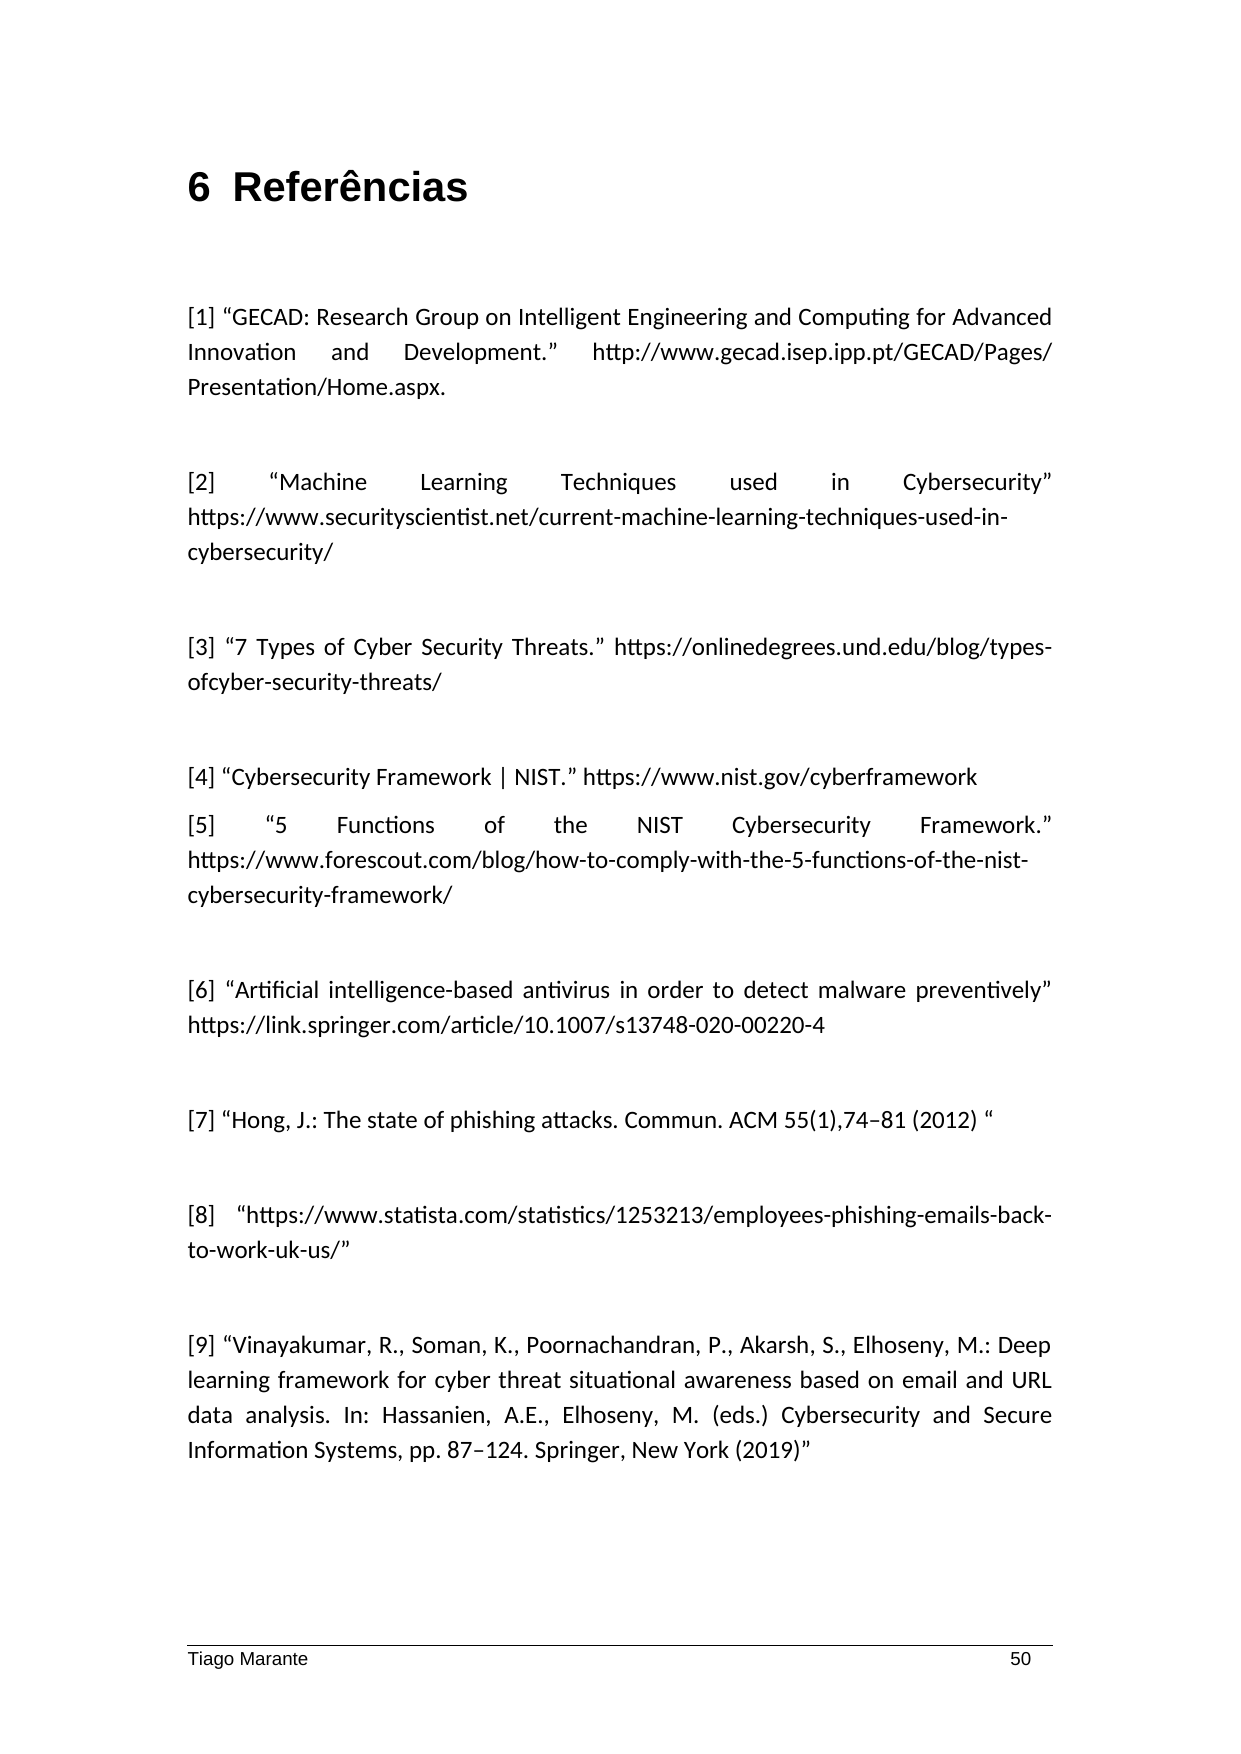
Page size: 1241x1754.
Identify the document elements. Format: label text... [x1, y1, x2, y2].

text [5] “5 Functions of the NIST Cybersecurity Framework.” https://www.forescout.com/blog/how-to-comply-with-the-5-functions-of-the-nist-cybersecurity-framework/ [187, 809, 1053, 909]
text [3] “7 Types of Cyber Security Threats.” https://onlinedegrees.und.edu/blog/types-ofcyber-security-threats/ [187, 631, 1053, 697]
text [9] “Vinayakumar, R., Soman, K., Poornachandran, P., Akarsh, S., Elhoseny, M.: Deep learning framework for cyber threat situational awareness based on email and URL data analysis. In: Hassanien, A.E., Elhoseny, M. (eds.) Cybersecurity and Secure Information Systems, pp. 87–124. Springer, New York (2019)” [187, 1329, 1053, 1464]
text Referências [187, 162, 1053, 210]
text [7] “Hong, J.: The state of phishing attacks. Commun. ACM 55(1),74–81 (2012) “ [187, 1104, 1053, 1134]
text [6] “Artificial intelligence-based antivirus in order to detect malware preventively” https://link.springer.com/article/10.1007/s13748-020-00220-4 [187, 974, 1053, 1039]
text [1] “GECAD: Research Group on Intelligent Engineering and Computing for Advanced Innovation and Development.” http://www.gecad.isep.ipp.pt/GECAD/Pages/ Presentation/Home.aspx. [187, 301, 1053, 402]
text [8] “https://www.statista.com/statistics/1253213/employees-phishing-emails-back-to-work-uk-us/” [187, 1199, 1053, 1264]
text [4] “Cybersecurity Framework | NIST.” https://www.nist.gov/cyberframework [187, 761, 1053, 792]
text [2] “Machine Learning Techniques used in Cybersecurity” https://www.securityscientist.net/current-machine-learning-techniques-used-in-cybersecurity/ [187, 466, 1053, 567]
